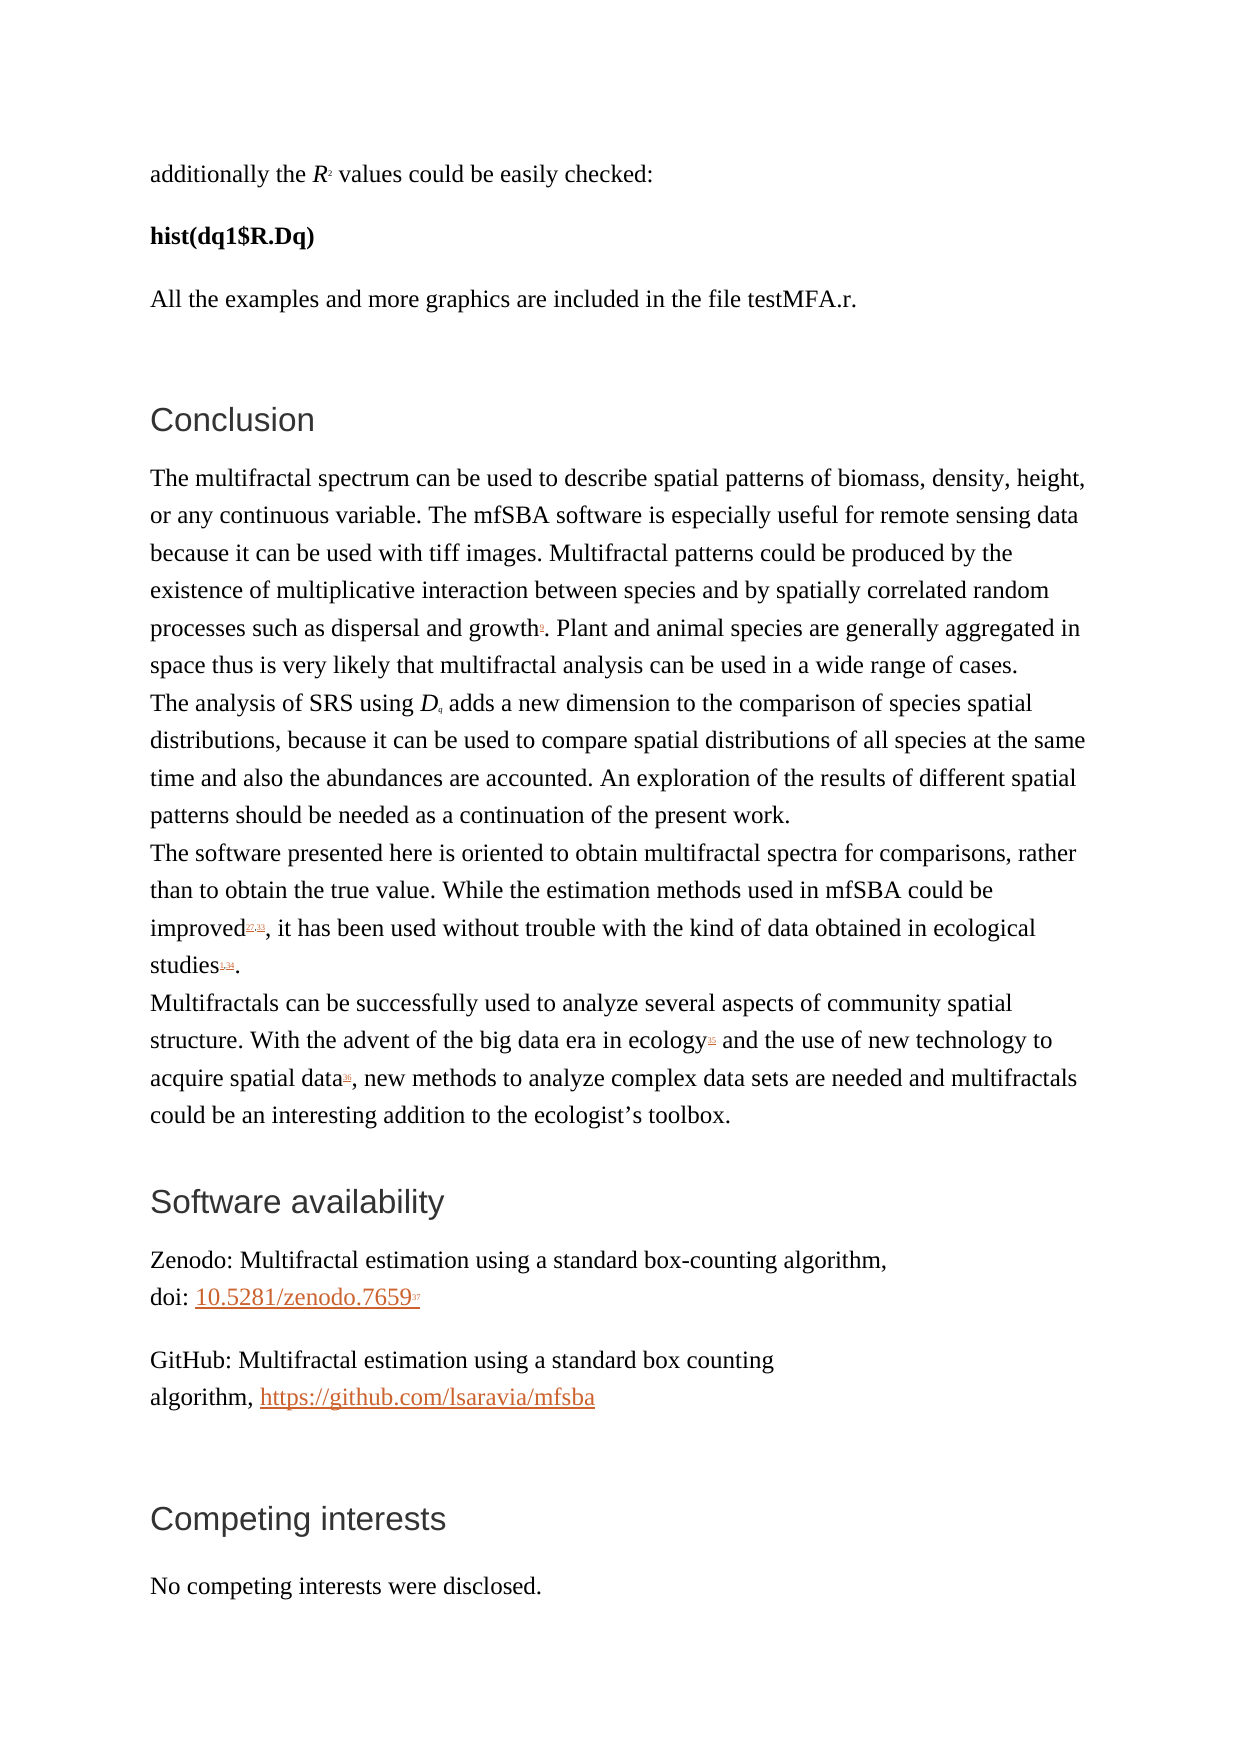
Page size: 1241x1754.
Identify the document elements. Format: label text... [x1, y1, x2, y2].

text Zenodo: Multifractal estimation using a standard box-counting algorithm, doi: 10.5281/zenodo.765937 [150, 1236, 1090, 1311]
text All the examples and more graphics are included in the file testMFA.r. [150, 275, 1090, 312]
text The multifractal spectrum can be used to describe spatial patterns of biomass, density, height, or any continuous variable. The mfSBA software is especially useful for remote sensing data because it can be used with tiff images. Multifractal patterns could be produced by the existence of multiplicative interaction between species and by spatially correlated random processes such as dispersal and growth9. Plant and animal species are generally aggregated in space thus is very likely that multifractal analysis can be used in a wide range of cases. [150, 454, 1090, 679]
text additionally the R2 values could be easily checked: [150, 150, 1090, 187]
text Competing interests [150, 1499, 1090, 1537]
text No competing interests were disclosed. [150, 1562, 1090, 1600]
text The software presented here is oriented to obtain multifractal spectra for comparisons, rather than to obtain the true value. While the estimation methods used in mfSBA could be improved27,33, it has been used without trouble with the kind of data obtained in ecological studies1,34. [150, 829, 1090, 979]
text Conclusion [150, 400, 1090, 438]
text Multifractals can be successfully used to analyze several aspects of community spatial structure. With the advent of the big data era in ecology35 and the use of new technology to acquire spatial data36, new methods to analyze complex data sets are needed and multifractals could be an interesting addition to the ecologist’s toolbox. [150, 979, 1090, 1129]
text Software availability [150, 1182, 1090, 1221]
text The analysis of SRS using Dq adds a new dimension to the comparison of species spatial distributions, because it can be used to compare spatial distributions of all species at the same time and also the abundances are accounted. An exploration of the results of different spatial patterns should be needed as a continuation of the present work. [150, 679, 1090, 829]
text hist(dq1$R.Dq) [150, 212, 1090, 250]
text GitHub: Multifractal estimation using a standard box counting algorithm, https://github.com/lsaravia/mfsba [150, 1336, 1090, 1411]
